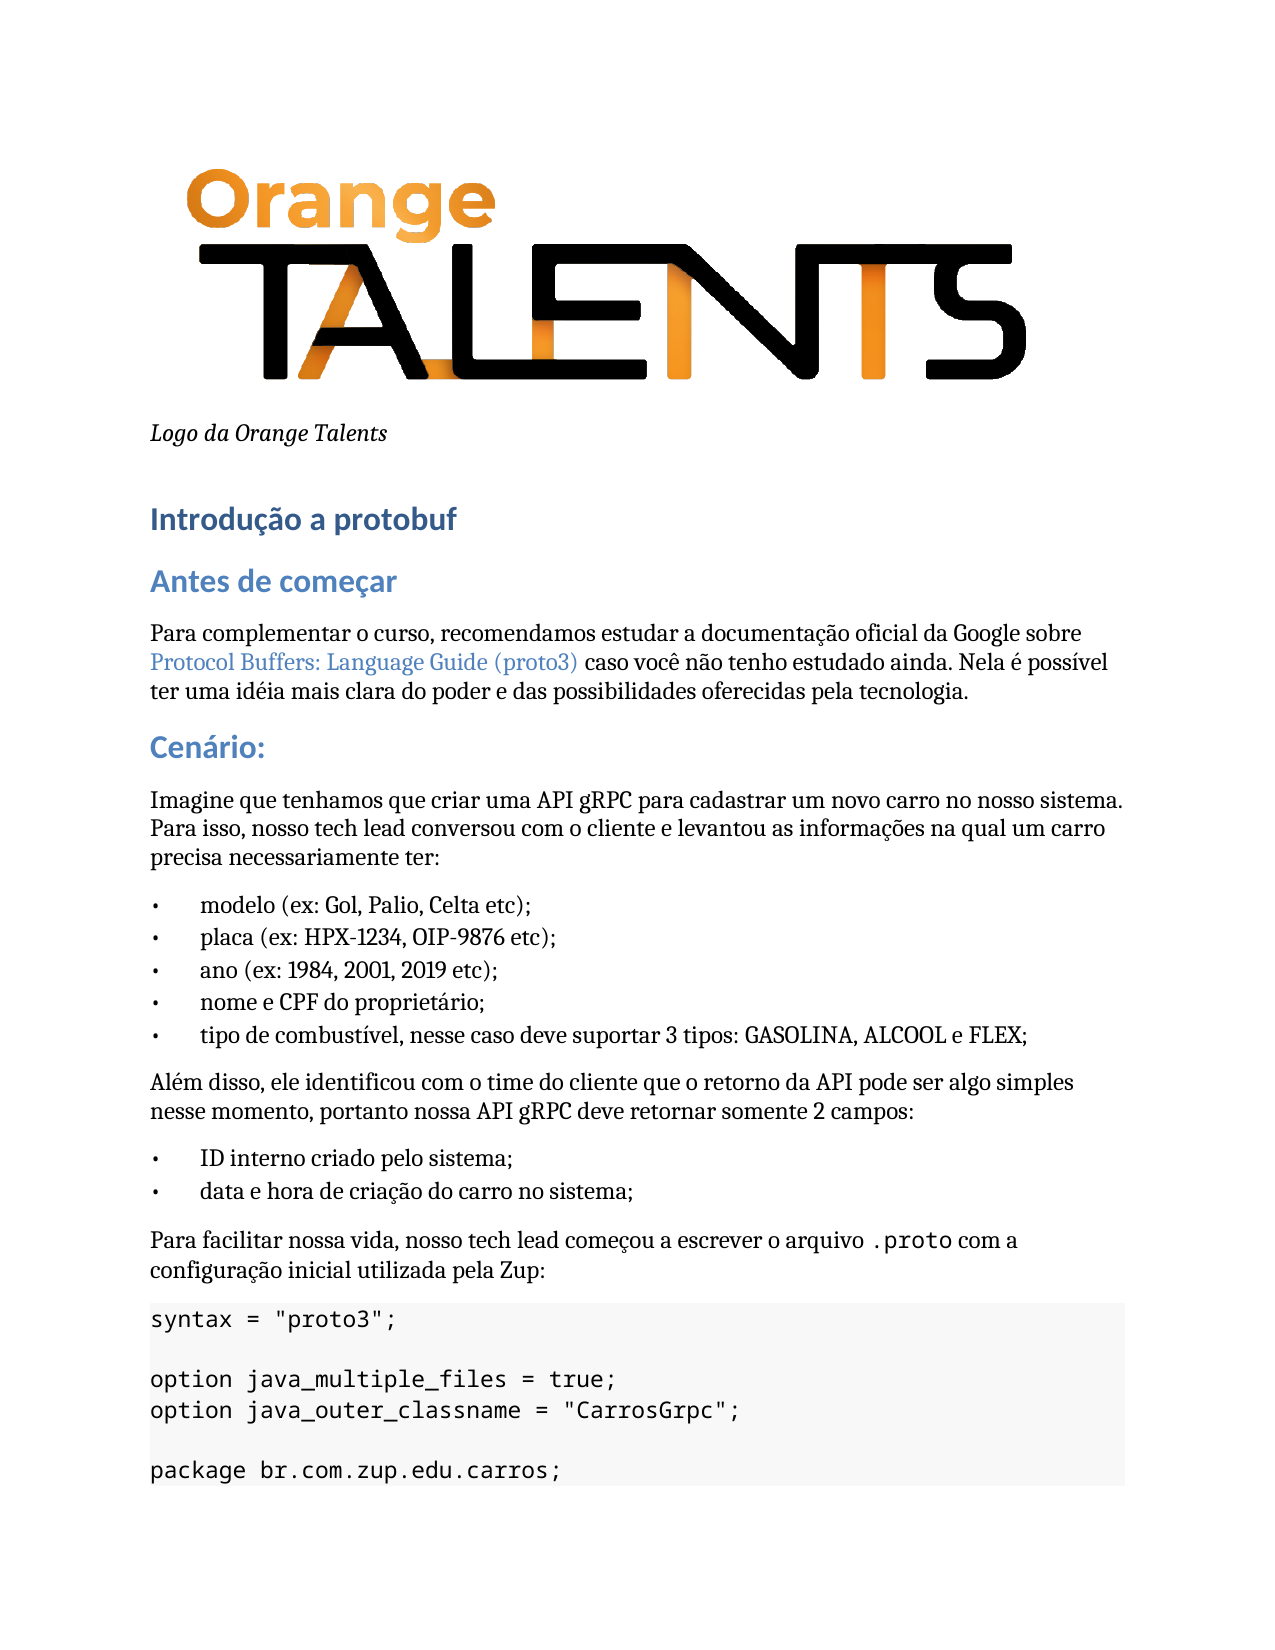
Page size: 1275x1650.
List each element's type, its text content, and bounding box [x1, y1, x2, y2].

subtitle Cenário: [150, 726, 1125, 767]
list nome e CPF do proprietário; [150, 988, 1125, 1017]
text Para complementar o curso, recomendamos estudar a documentação oficial da Google sobre Protocol Buffers: Language Guide (proto3) caso você não tenho estudado ainda. Nela é possível ter uma idéia mais clara do poder e das possibilidades oferecidas pela tecnologia. [150, 619, 1125, 705]
subtitle Antes de começar [150, 559, 1125, 600]
list modelo (ex: Gol, Palio, Celta etc); [150, 891, 1125, 919]
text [150, 1303, 1125, 1486]
text Além disso, ele identificou com o time do cliente que o retorno da API pode ser algo simples nesse momento, portanto nossa API gRPC deve retornar somente 2 campos: [150, 1068, 1125, 1126]
text Imagine que tenhamos que criar uma API gRPC para cadastrar um novo carro no nosso sistema. Para isso, nosso tech lead conversou com o cliente e levantou as informações na qual um carro precisa necessariamente ter: [150, 786, 1125, 872]
picture [168, 150, 1044, 399]
text Logo da Orange Talents [150, 419, 1125, 448]
list tipo de combustível, nesse caso deve suportar 3 tipos: GASOLINA, ALCOOL e FLEX; [150, 1021, 1125, 1049]
subtitle Introdução a protobuf [150, 498, 1125, 539]
list data e hora de criação do carro no sistema; [150, 1177, 1125, 1206]
text Para facilitar nossa vida, nosso tech lead começou a escrever o arquivo .proto com a configuração inicial utilizada pela Zup: [150, 1224, 1125, 1284]
list placa (ex: HPX-1234, OIP-9876 etc); [150, 923, 1125, 952]
list ID interno criado pelo sistema; [150, 1144, 1125, 1173]
list ano (ex: 1984, 2001, 2019 etc); [150, 956, 1125, 984]
